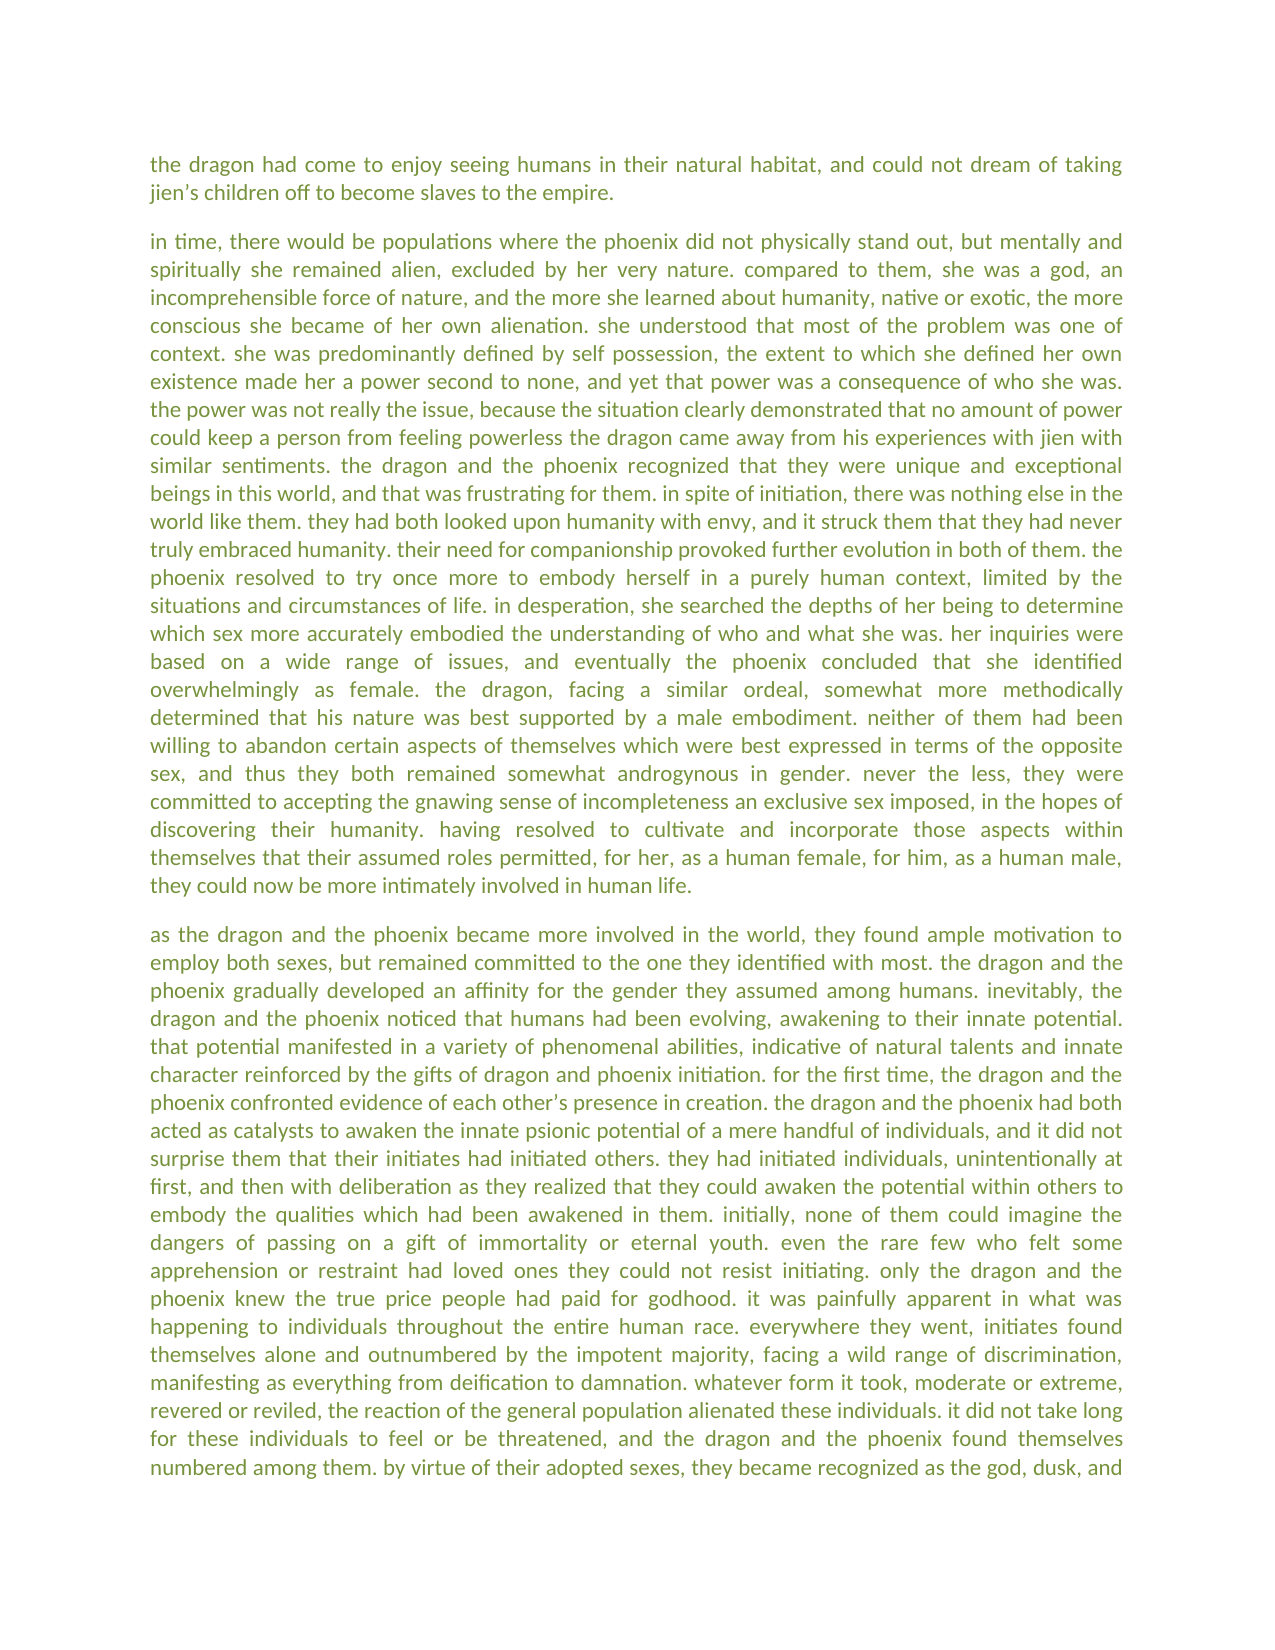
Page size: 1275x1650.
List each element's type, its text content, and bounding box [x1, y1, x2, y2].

text in time, there would be populations where the phoenix did not physically stand out, but mentally and spiritually she remained alien, excluded by her very nature. compared to them, she was a god, an incomprehensible force of nature, and the more she learned about humanity, native or exotic, the more conscious she became of her own alienation. she understood that most of the problem was one of context. she was predominantly defined by self possession, the extent to which she defined her own existence made her a power second to none, and yet that power was a consequence of who she was. the power was not really the issue, because the situation clearly demonstrated that no amount of power could keep a person from feeling powerless the dragon came away from his experiences with jien with similar sentiments. the dragon and the phoenix recognized that they were unique and exceptional beings in this world, and that was frustrating for them. in spite of initiation, there was nothing else in the world like them. they had both looked upon humanity with envy, and it struck them that they had never truly embraced humanity. their need for companionship provoked further evolution in both of them. the phoenix resolved to try once more to embody herself in a purely human context, limited by the situations and circumstances of life. in desperation, she searched the depths of her being to determine which sex more accurately embodied the understanding of who and what she was. her inquiries were based on a wide range of issues, and eventually the phoenix concluded that she identified overwhelmingly as female. the dragon, facing a similar ordeal, somewhat more methodically determined that his nature was best supported by a male embodiment. neither of them had been willing to abandon certain aspects of themselves which were best expressed in terms of the opposite sex, and thus they both remained somewhat androgynous in gender. never the less, they were committed to accepting the gnawing sense of incompleteness an exclusive sex imposed, in the hopes of discovering their humanity. having resolved to cultivate and incorporate those aspects within themselves that their assumed roles permitted, for her, as a human female, for him, as a human male, they could now be more intimately involved in human life. [150, 227, 1125, 899]
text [150, 150, 1125, 206]
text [150, 920, 1125, 1481]
